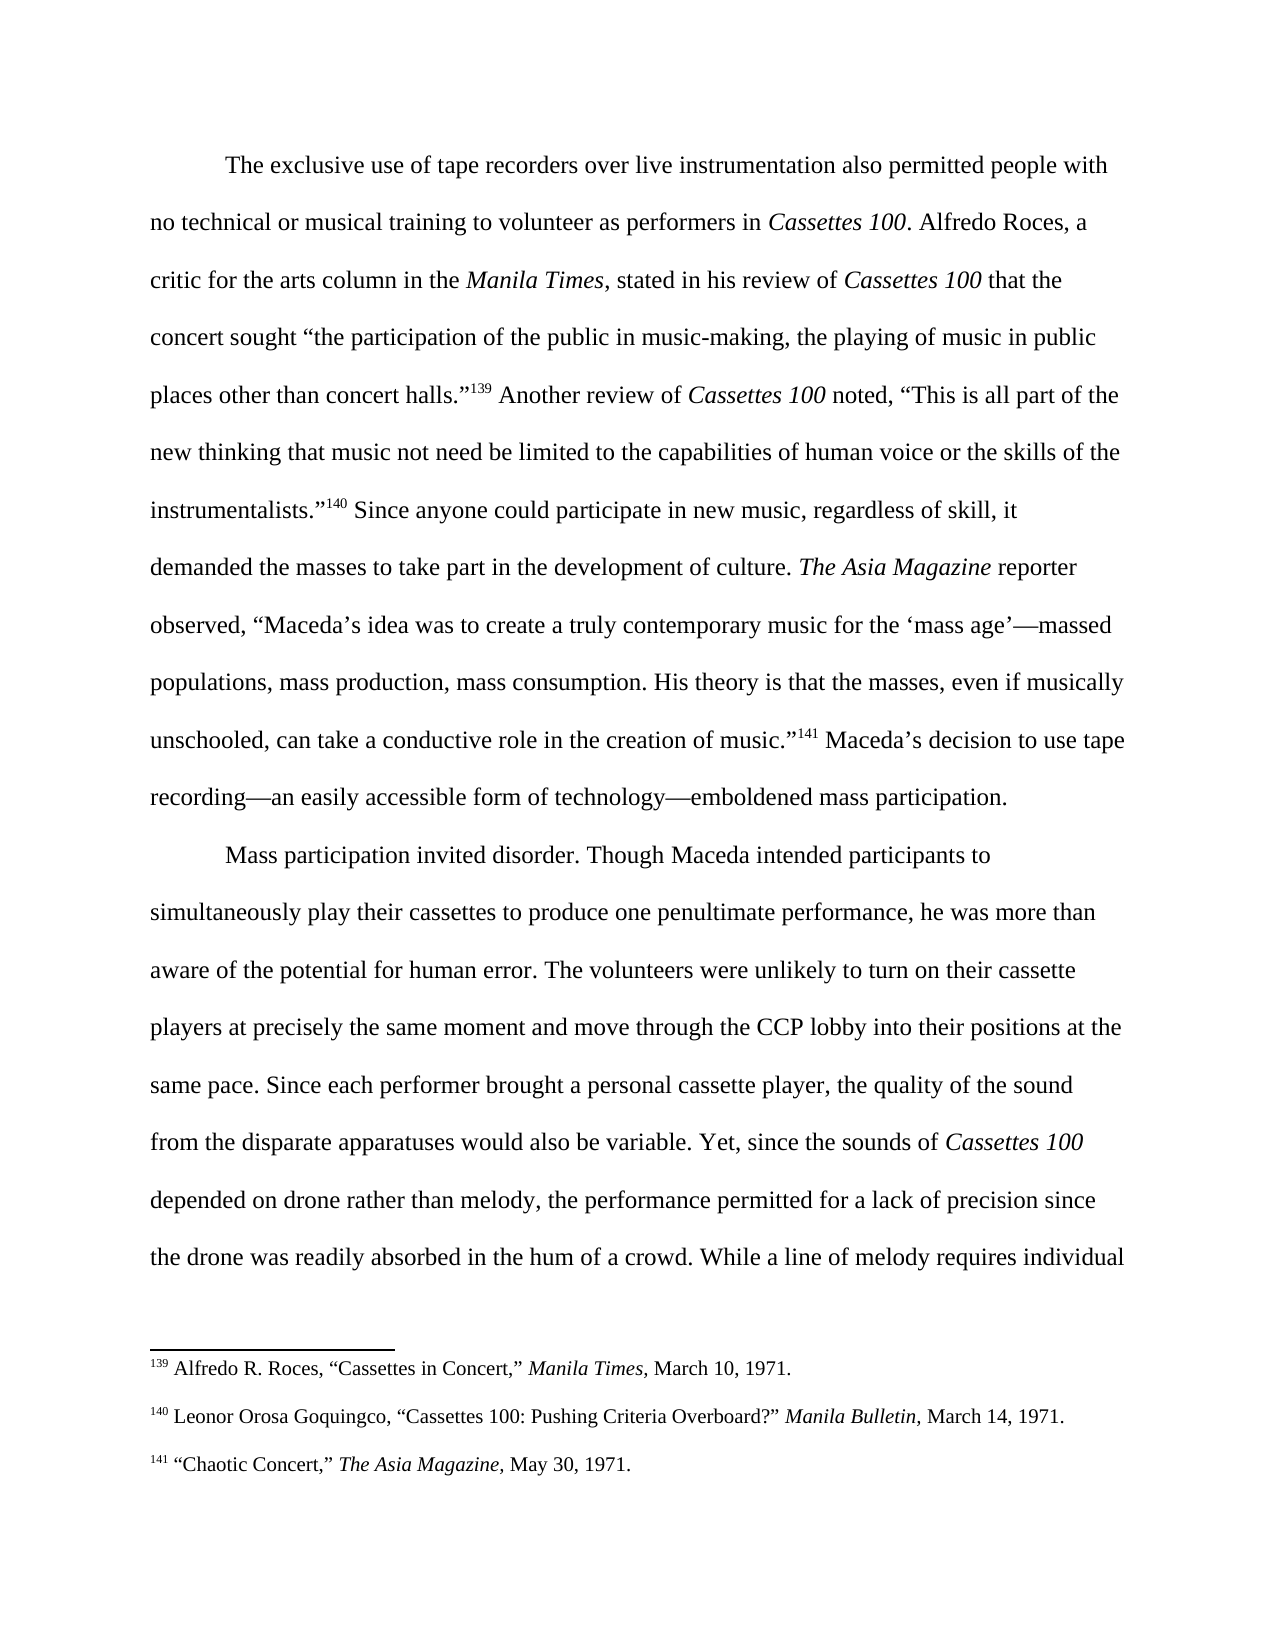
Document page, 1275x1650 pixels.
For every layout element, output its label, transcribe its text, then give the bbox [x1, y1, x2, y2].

text The exclusive use of tape recorders over live instrumentation also permitted people with no technical or musical training to volunteer as performers in Cassettes 100. Alfredo Roces, a critic for the arts column in the Manila Times, stated in his review of Cassettes 100 that the concert sought “the participation of the public in music-making, the playing of music in public places other than concert halls.” Another review of Cassettes 100 noted, “This is all part of the new thinking that music not need be limited to the capabilities of human voice or the skills of the instrumentalists.” Since anyone could participate in new music, regardless of skill, it demanded the masses to take part in the development of culture. The Asia Magazine reporter observed, “Maceda’s idea was to create a truly contemporary music for the ‘mass age’—massed populations, mass production, mass consumption. His theory is that the masses, even if musically unschooled, can take a conductive role in the creation of music.” Maceda’s decision to use tape recording—an easily accessible form of technology—emboldened mass participation. [150, 150, 1125, 811]
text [150, 840, 1125, 1271]
